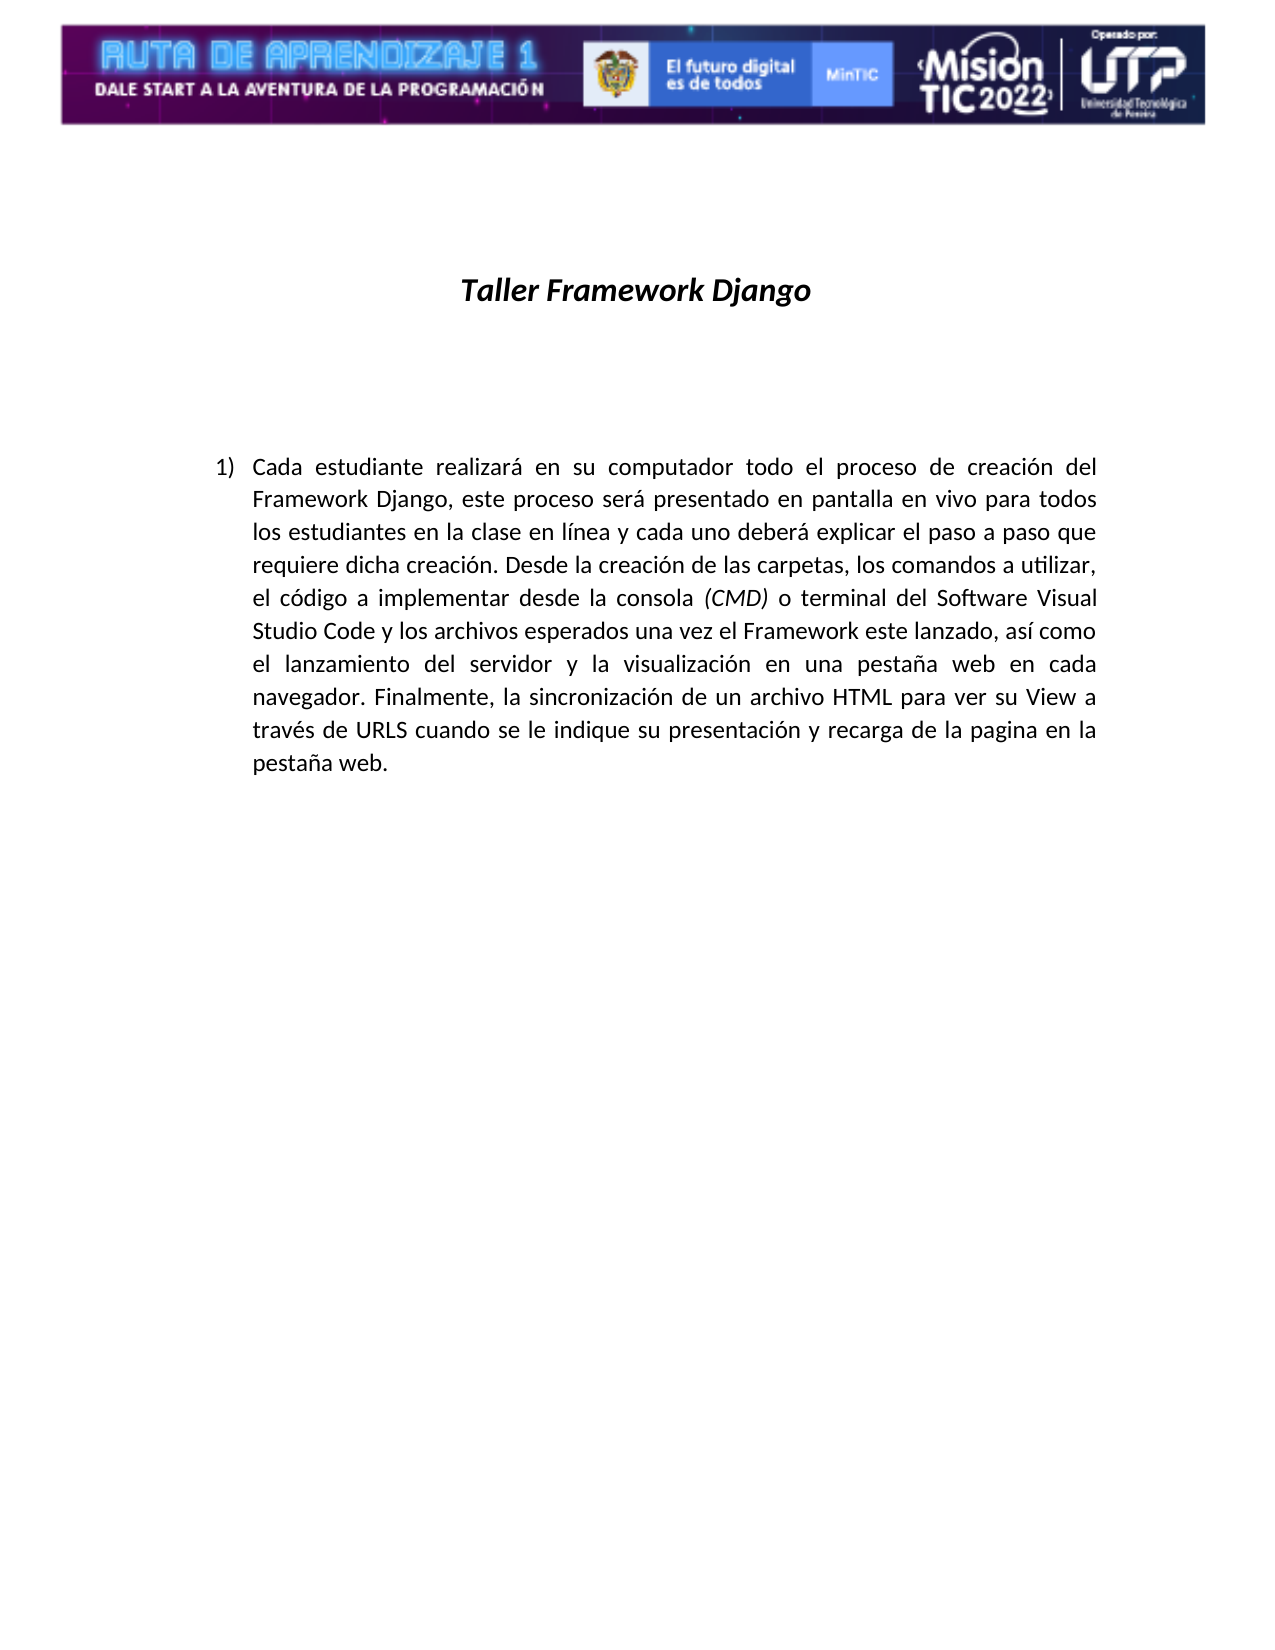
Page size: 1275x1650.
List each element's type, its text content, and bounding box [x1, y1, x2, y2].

text Taller Framework Django [177, 269, 1098, 309]
picture [48, 3, 1227, 147]
list Cada estudiante realizará en su computador todo el proceso de creación del Framework Django, este proceso será presentado en pantalla en vivo para todos los estudiantes en la clase en línea y cada uno deberá explicar el paso a paso que requiere dicha creación. Desde la creación de las carpetas, los comandos a utilizar, el código a implementar desde la consola (CMD) o terminal del Software Visual Studio Code y los archivos esperados una vez el Framework este lanzado, así como el lanzamiento del servidor y la visualización en una pestaña web en cada navegador. Finalmente, la sincronización de un archivo HTML para ver su View a través de URLS cuando se le indique su presentación y recarga de la pagina en la pestaña web. [215, 451, 1098, 777]
